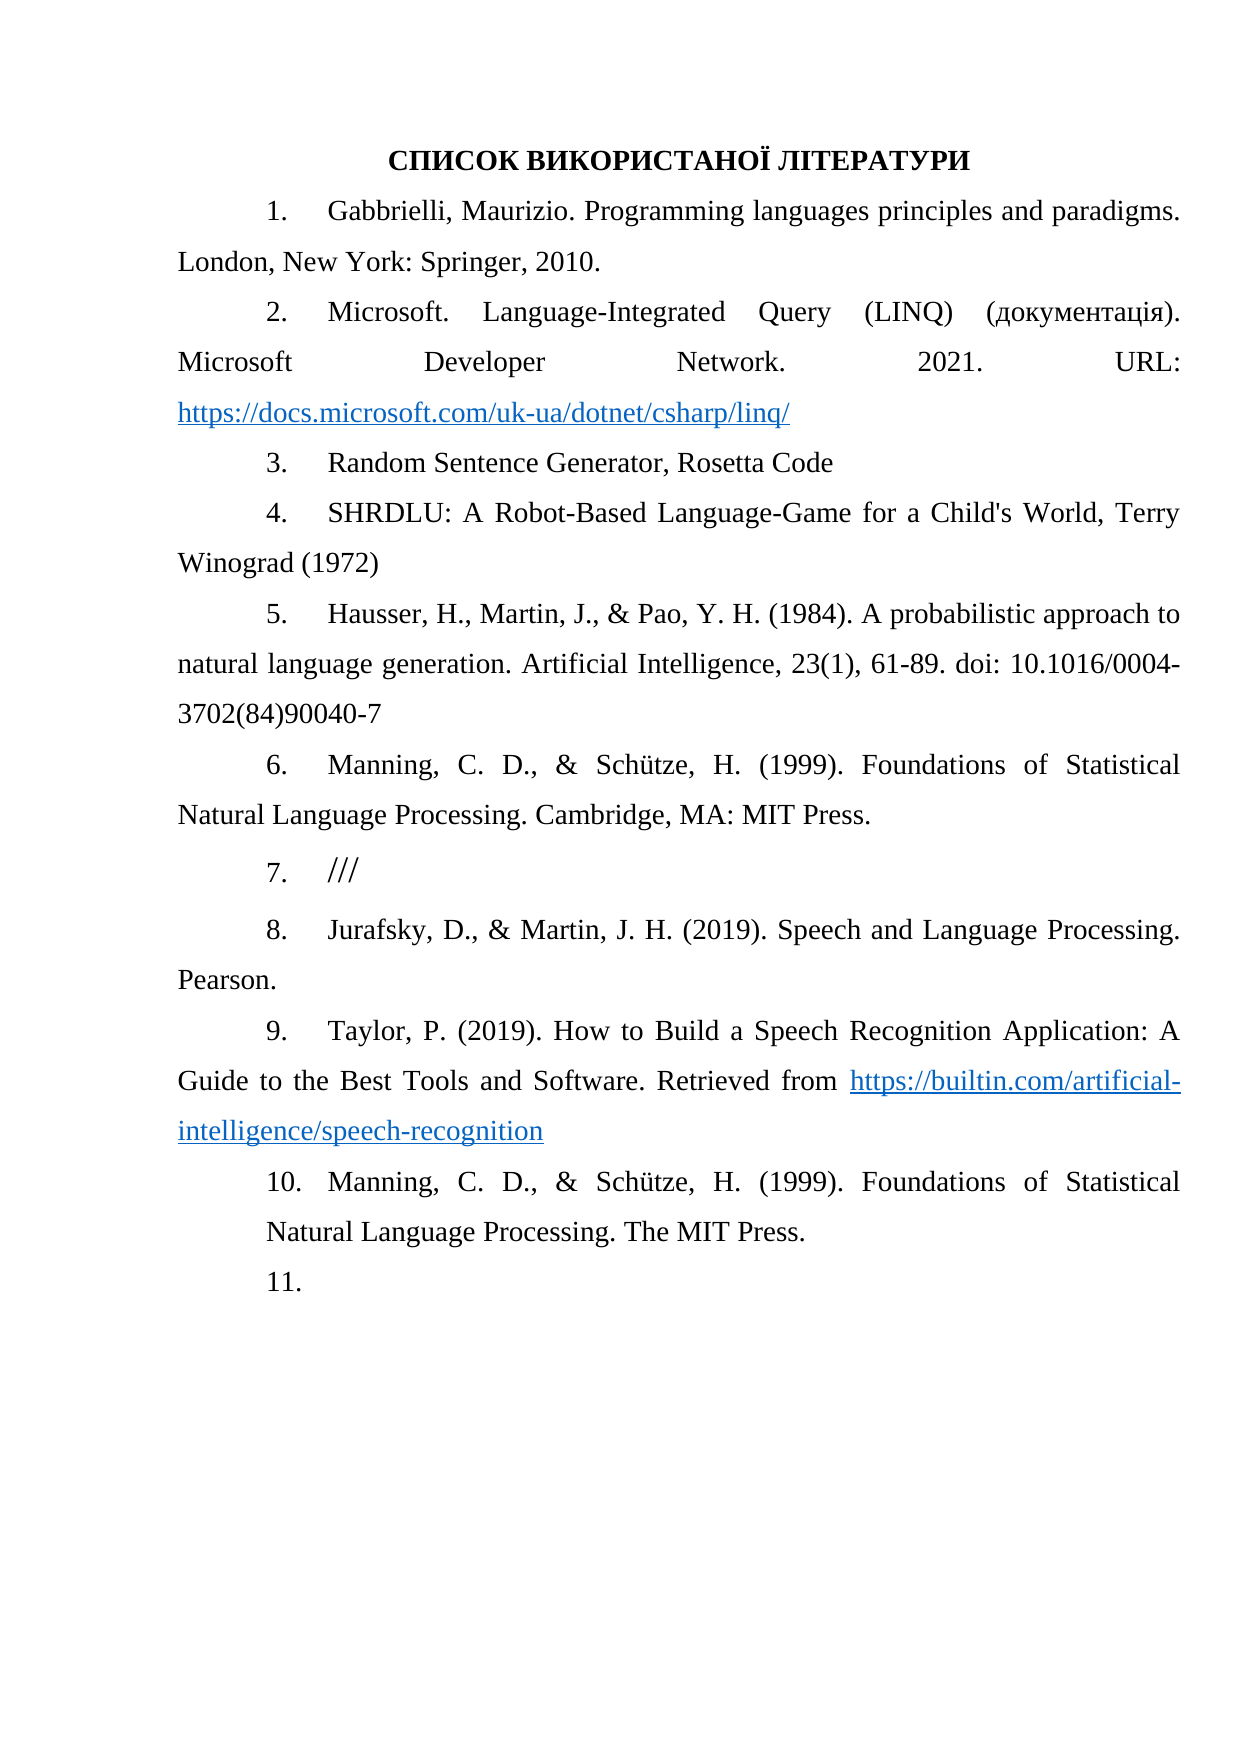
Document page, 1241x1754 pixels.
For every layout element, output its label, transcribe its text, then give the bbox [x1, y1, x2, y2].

list Random Sentence Generator, Rosetta Code [177, 445, 1181, 478]
subtitle СПИСОК ВИКОРИСТАНОЇ ЛІТЕРАТУРИ [177, 143, 1181, 177]
list SHRDLU: A Robot-Based Language-Game for a Child's World, Terry Winograd (1972) [177, 495, 1181, 579]
list Taylor, P. (2019). How to Build a Speech Recognition Application: A Guide to the Best Tools and Software. Retrieved from https://builtin.com/artificial-intelligence/speech-recognition [177, 1013, 1181, 1147]
list /// [177, 847, 1181, 891]
list Microsoft. Language-Integrated Query (LINQ) (документація). Microsoft Developer Network. 2021. URL: https://docs.microsoft.com/uk-ua/dotnet/csharp/linq/ [177, 294, 1181, 428]
list Manning, C. D., & Schütze, H. (1999). Foundations of Statistical Natural Language Processing. The MIT Press. [266, 1164, 1181, 1248]
list Jurafsky, D., & Martin, J. H. (2019). Speech and Language Processing. Pearson. [177, 912, 1181, 996]
list Gabbrielli, Maurizio. Programming languages principles and paradigms. London, New York: Springer, 2010. [177, 193, 1181, 277]
list Manning, C. D., & Schütze, H. (1999). Foundations of Statistical Natural Language Processing. Cambridge, MA: MIT Press. [177, 747, 1181, 831]
list Hausser, H., Martin, J., & Pao, Y. H. (1984). A probabilistic approach to natural language generation. Artificial Intelligence, 23(1), 61-89. doi: 10.1016/0004-3702(84)90040-7 [177, 596, 1181, 730]
